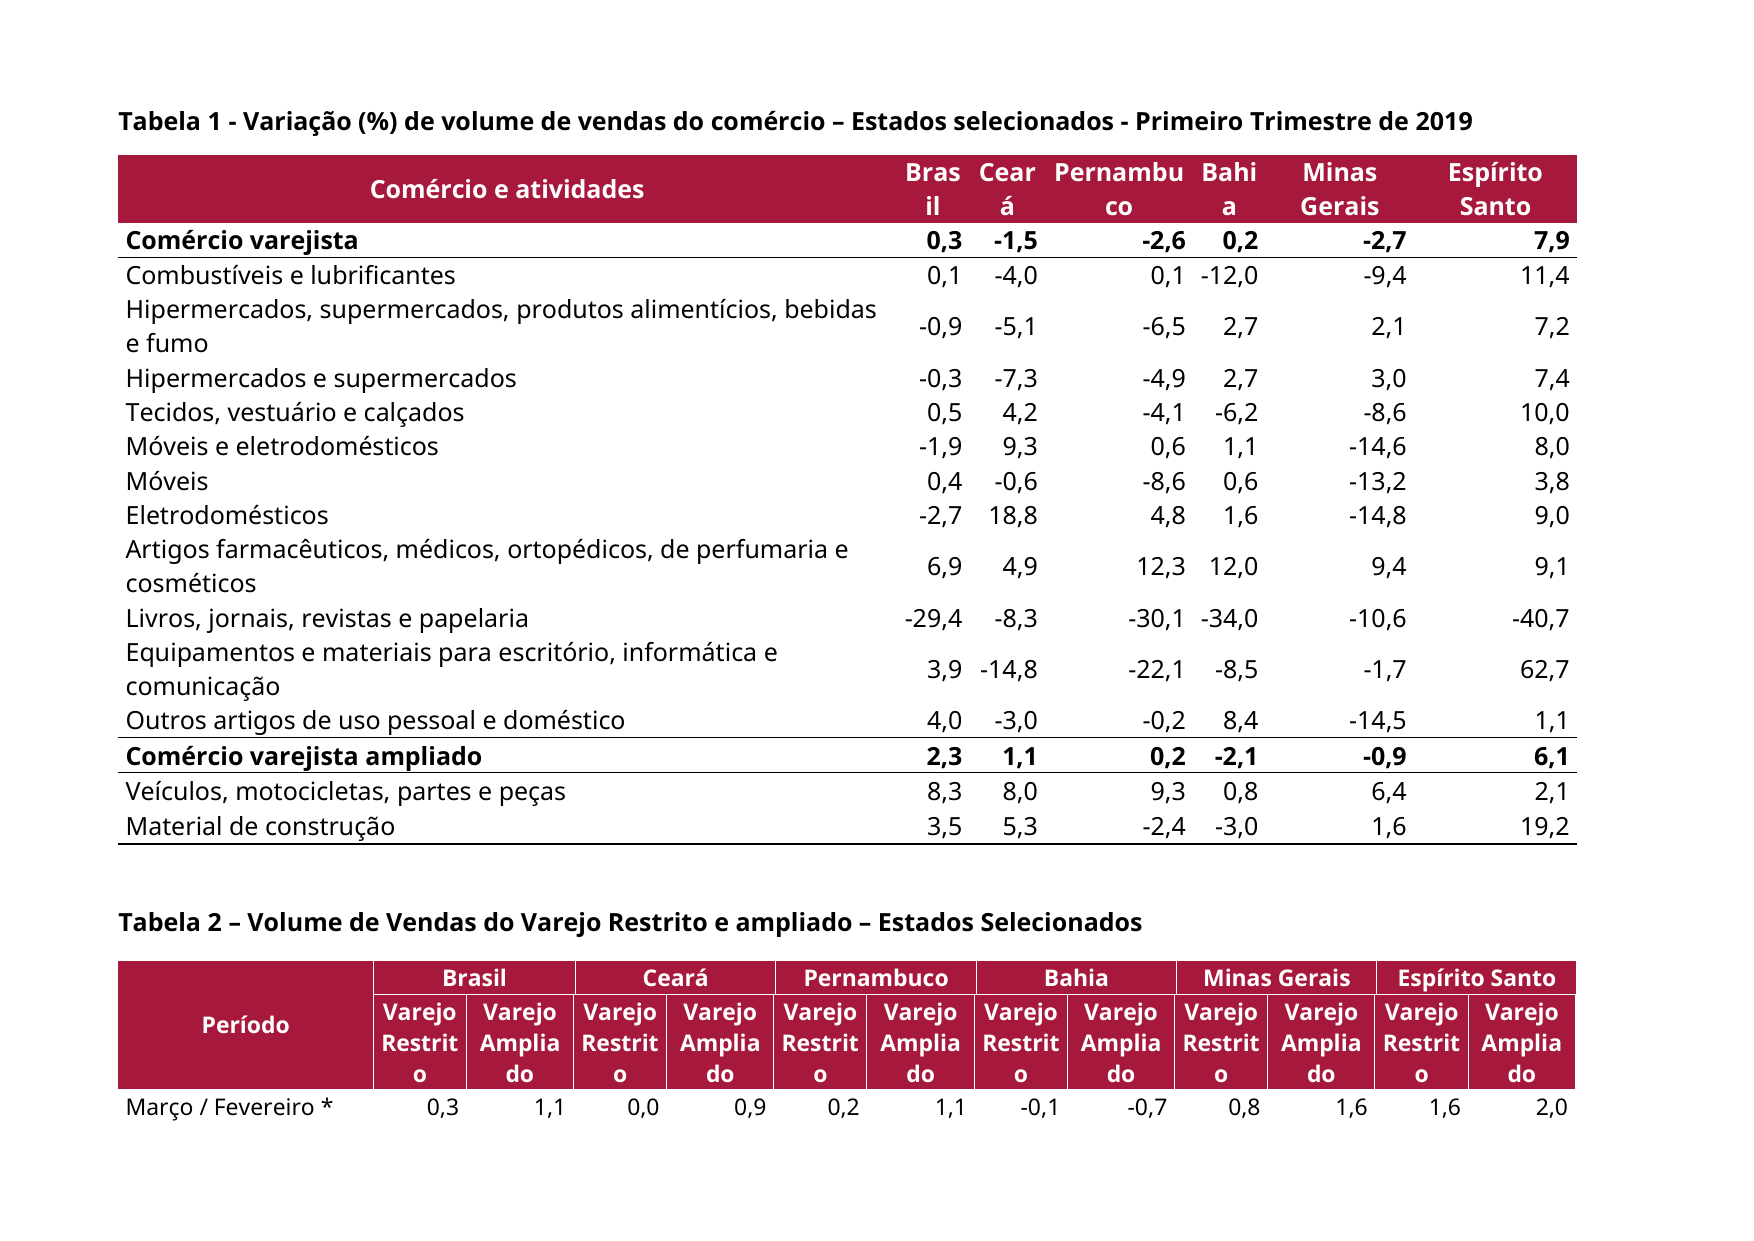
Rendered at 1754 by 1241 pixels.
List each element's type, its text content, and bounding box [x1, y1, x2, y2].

table_cell -14,5 [1265, 703, 1414, 737]
table_cell -8,6 [1045, 463, 1193, 498]
table_cell 1,1 [1193, 429, 1265, 463]
table_cell 3,0 [1265, 360, 1414, 394]
table_cell 0,4 [896, 463, 969, 498]
table_cell -7,3 [969, 360, 1045, 394]
table_cell -5,1 [969, 292, 1045, 360]
table_cell Varejo Restrito [574, 995, 666, 1089]
table_cell Varejo Ampliado [1268, 995, 1374, 1089]
table_cell -0,2 [1045, 703, 1193, 737]
table_cell 11,4 [1414, 258, 1577, 292]
table_cell -13,2 [1265, 463, 1414, 498]
table_cell 8,0 [1414, 429, 1577, 463]
table_cell 1,6 [1268, 1090, 1375, 1123]
table_cell Móveis [118, 463, 896, 498]
table_cell 19,2 [1414, 807, 1577, 843]
text Tabela 1 - Variação (%) de volume de vendas do comércio – Estados selecionados - Primeiro Trimestre de 2019 [118, 103, 1577, 137]
table_cell 12,3 [1045, 532, 1193, 600]
table_cell 0,2 [774, 1090, 867, 1123]
table_cell -10,6 [1265, 600, 1414, 634]
table_cell 0,6 [1193, 463, 1265, 498]
table_cell Hipermercados e supermercados [118, 360, 896, 394]
table_cell 0,5 [896, 395, 969, 429]
table_header Brasil [374, 961, 575, 994]
table_cell Móveis e eletrodomésticos [118, 429, 896, 463]
table_cell 0,3 [896, 223, 969, 257]
table_cell 8,4 [1193, 703, 1265, 737]
table_header Bahia [977, 961, 1176, 994]
table_cell -29,4 [896, 600, 969, 634]
table_cell Combustíveis e lubrificantes [118, 258, 896, 292]
table_cell -0,1 [974, 1090, 1067, 1123]
table_cell -4,1 [1045, 395, 1193, 429]
table_cell 1,1 [867, 1090, 974, 1123]
table_cell -8,6 [1265, 395, 1414, 429]
table_cell -0,6 [969, 463, 1045, 498]
table_cell 1,6 [1375, 1090, 1468, 1123]
table_cell -0,7 [1068, 1090, 1174, 1123]
table_cell Março / Fevereiro * [118, 1090, 373, 1123]
table_cell -4,9 [1045, 360, 1193, 394]
table_cell 2,1 [1265, 292, 1414, 360]
table_cell 1,6 [1193, 498, 1265, 532]
table_cell -0,9 [896, 292, 969, 360]
table_cell -2,1 [1193, 738, 1265, 772]
table_cell Varejo Ampliado [667, 995, 773, 1089]
table_cell -14,8 [969, 635, 1045, 703]
table_cell Varejo Restrito [975, 995, 1067, 1089]
table_cell -0,3 [896, 360, 969, 394]
table_cell 2,1 [1414, 773, 1577, 807]
table_cell -4,0 [969, 258, 1045, 292]
table_header Período [118, 961, 373, 1089]
table_cell 2,0 [1468, 1090, 1575, 1123]
table_header Espírito Santo [1377, 961, 1576, 994]
table_cell -2,4 [1045, 807, 1193, 843]
table_cell 7,4 [1414, 360, 1577, 394]
table_header Ceará [576, 961, 775, 994]
table_cell Varejo Restrito [374, 995, 466, 1089]
table_cell 0,9 [667, 1090, 773, 1123]
table_cell 1,1 [969, 738, 1045, 772]
table_cell -2,7 [896, 498, 969, 532]
table_cell Equipamentos e materiais para escritório, informática e comunicação [118, 635, 896, 703]
table_cell Eletrodomésticos [118, 498, 896, 532]
table_cell 8,3 [896, 773, 969, 807]
table_cell -34,0 [1193, 600, 1265, 634]
table_cell Livros, jornais, revistas e papelaria [118, 600, 896, 634]
table_header Espírito Santo [1414, 155, 1577, 223]
table_cell -14,6 [1265, 429, 1414, 463]
table_cell -2,6 [1045, 223, 1193, 257]
table_cell -22,1 [1045, 635, 1193, 703]
table_header Brasil [896, 155, 969, 223]
table_cell Comércio varejista ampliado [118, 738, 896, 772]
table_cell -30,1 [1045, 600, 1193, 634]
table_cell 0,2 [1045, 738, 1193, 772]
table_cell Varejo Ampliado [1068, 995, 1174, 1089]
table_cell 7,9 [1414, 223, 1577, 257]
table_cell -1,7 [1265, 635, 1414, 703]
table_cell 9,3 [969, 429, 1045, 463]
table_cell Hipermercados, supermercados, produtos alimentícios, bebidas e fumo [118, 292, 896, 360]
table_cell 0,8 [1174, 1090, 1268, 1123]
table_cell Veículos, motocicletas, partes e peças [118, 773, 896, 807]
table_cell -8,5 [1193, 635, 1265, 703]
table_cell -2,7 [1265, 223, 1414, 257]
table_cell 9,0 [1414, 498, 1577, 532]
table_cell 62,7 [1414, 635, 1577, 703]
table_cell Artigos farmacêuticos, médicos, ortopédicos, de perfumaria e cosméticos [118, 532, 896, 600]
table_cell 2,3 [896, 738, 969, 772]
table_cell 0,1 [1045, 258, 1193, 292]
table_cell 9,3 [1045, 773, 1193, 807]
table_cell 4,2 [969, 395, 1045, 429]
text Tabela 2 – Volume de Vendas do Varejo Restrito e ampliado – Estados Selecionados [118, 905, 1577, 939]
table_cell Varejo Ampliado [1469, 995, 1575, 1089]
table_header Pernambuco [1045, 155, 1193, 223]
table_cell -6,5 [1045, 292, 1193, 360]
table_cell 4,0 [896, 703, 969, 737]
table_header Comércio e atividades [118, 155, 896, 223]
table_header Minas Gerais [1177, 961, 1376, 994]
table_cell 4,8 [1045, 498, 1193, 532]
table_cell 0,3 [373, 1090, 466, 1123]
table_header Pernambuco [776, 961, 976, 994]
table_cell 10,0 [1414, 395, 1577, 429]
table_cell 3,9 [896, 635, 969, 703]
table_cell -12,0 [1193, 258, 1265, 292]
table_cell 1,1 [466, 1090, 573, 1123]
table_cell 0,2 [1193, 223, 1265, 257]
table_cell -14,8 [1265, 498, 1414, 532]
table_cell Varejo Restrito [1375, 995, 1468, 1089]
table_cell 7,2 [1414, 292, 1577, 360]
table_cell 0,8 [1193, 773, 1265, 807]
table_cell 4,9 [969, 532, 1045, 600]
table_cell 9,1 [1414, 532, 1577, 600]
table_cell 1,6 [1265, 807, 1414, 843]
table_cell 0,1 [896, 258, 969, 292]
table_cell 8,0 [969, 773, 1045, 807]
table_cell Varejo Restrito [774, 995, 866, 1089]
table_cell -8,3 [969, 600, 1045, 634]
table_cell 6,9 [896, 532, 969, 600]
table_cell 9,4 [1265, 532, 1414, 600]
table_cell 5,3 [969, 807, 1045, 843]
table_cell 0,0 [573, 1090, 667, 1123]
table_cell 1,1 [1414, 703, 1577, 737]
table_cell Outros artigos de uso pessoal e doméstico [118, 703, 896, 737]
table_cell Varejo Ampliado [467, 995, 573, 1089]
table_cell 3,5 [896, 807, 969, 843]
table_cell -6,2 [1193, 395, 1265, 429]
table_cell 18,8 [969, 498, 1045, 532]
table_cell Material de construção [118, 807, 896, 843]
table_cell -0,9 [1265, 738, 1414, 772]
table_header Bahia [1193, 155, 1265, 223]
table_cell Varejo Ampliado [867, 995, 974, 1089]
table_cell 6,4 [1265, 773, 1414, 807]
table_cell -1,9 [896, 429, 969, 463]
table_cell Varejo Restrito [1175, 995, 1267, 1089]
table_cell -3,0 [1193, 807, 1265, 843]
table_cell 2,7 [1193, 360, 1265, 394]
table_cell -9,4 [1265, 258, 1414, 292]
table_cell Comércio varejista [118, 223, 896, 257]
table_cell -40,7 [1414, 600, 1577, 634]
table_cell 3,8 [1414, 463, 1577, 498]
table_cell 0,6 [1045, 429, 1193, 463]
table_cell -3,0 [969, 703, 1045, 737]
table_cell 2,7 [1193, 292, 1265, 360]
table_header Minas Gerais [1265, 155, 1414, 223]
table_cell Tecidos, vestuário e calçados [118, 395, 896, 429]
table_header Ceará [969, 155, 1045, 223]
table_cell -1,5 [969, 223, 1045, 257]
table_cell 6,1 [1414, 738, 1577, 772]
table_cell 12,0 [1193, 532, 1265, 600]
